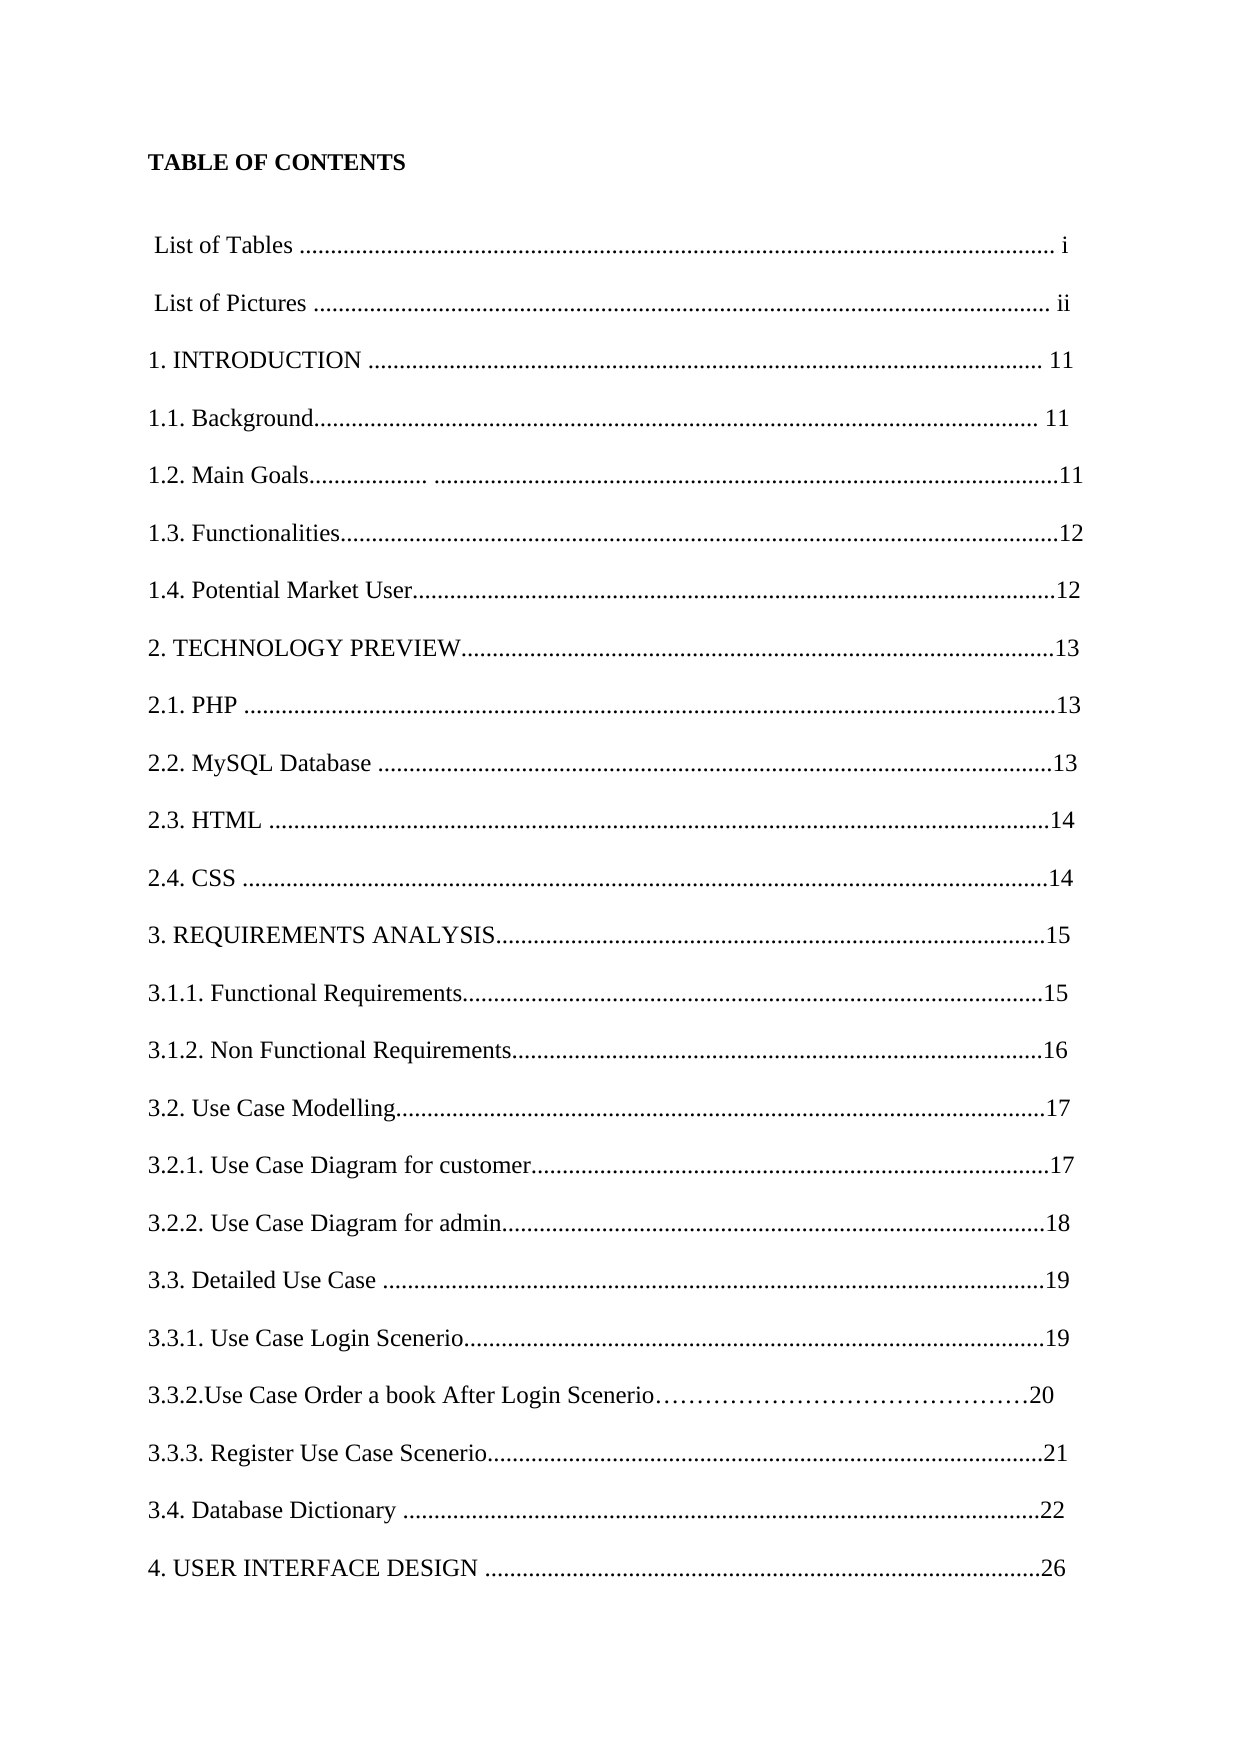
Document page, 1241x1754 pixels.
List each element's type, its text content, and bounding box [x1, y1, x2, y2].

text 2.3. HTML .............................................................................................................................14 [148, 805, 1093, 834]
text 3.1.1. Functional Requirements.............................................................................................15 [148, 978, 1093, 1007]
text 2.4. CSS .................................................................................................................................14 [148, 863, 1093, 892]
text 3. REQUIREMENTS ANALYSIS........................................................................................15 [148, 920, 1093, 949]
text 4. USER INTERFACE DESIGN .........................................................................................26 [148, 1553, 1093, 1582]
text 1.1. Background.................................................................................................................... 11 [148, 403, 1093, 432]
text 3.1.2. Non Functional Requirements.....................................................................................16 [148, 1035, 1093, 1064]
text List of Tables ......................................................................................................................... i [148, 230, 1093, 259]
text 3.3.3. Register Use Case Scenerio.........................................................................................21 [148, 1438, 1093, 1467]
text List of Pictures ...................................................................................................................... ii [148, 288, 1093, 317]
text 3.2. Use Case Modelling........................................................................................................17 [148, 1093, 1093, 1122]
text 1.2. Main Goals................... ....................................................................................................11 [148, 460, 1093, 489]
text 2.2. MySQL Database ............................................................................................................13 [148, 748, 1093, 777]
text 3.3.2.Use Case Order a book After Login Scenerio………………………………………20 [148, 1380, 1093, 1409]
text 1.3. Functionalities...................................................................................................................12 [148, 518, 1093, 547]
text 3.3. Detailed Use Case ..........................................................................................................19 [148, 1265, 1093, 1294]
text 3.3.1. Use Case Login Scenerio.............................................................................................19 [148, 1323, 1093, 1352]
text 2. TECHNOLOGY PREVIEW...............................................................................................13 [148, 633, 1093, 662]
text 1.4. Potential Market User.......................................................................................................12 [148, 575, 1093, 604]
text 1. INTRODUCTION ............................................................................................................ 11 [148, 345, 1093, 374]
text 3.4. Database Dictionary ......................................................................................................22 [148, 1495, 1093, 1524]
text 2.1. PHP ..................................................................................................................................13 [148, 690, 1093, 719]
text 3.2.2. Use Case Diagram for admin.......................................................................................18 [148, 1208, 1093, 1237]
text TABLE OF CONTENTS [148, 148, 1093, 175]
text 3.2.1. Use Case Diagram for customer...................................................................................17 [148, 1150, 1093, 1179]
